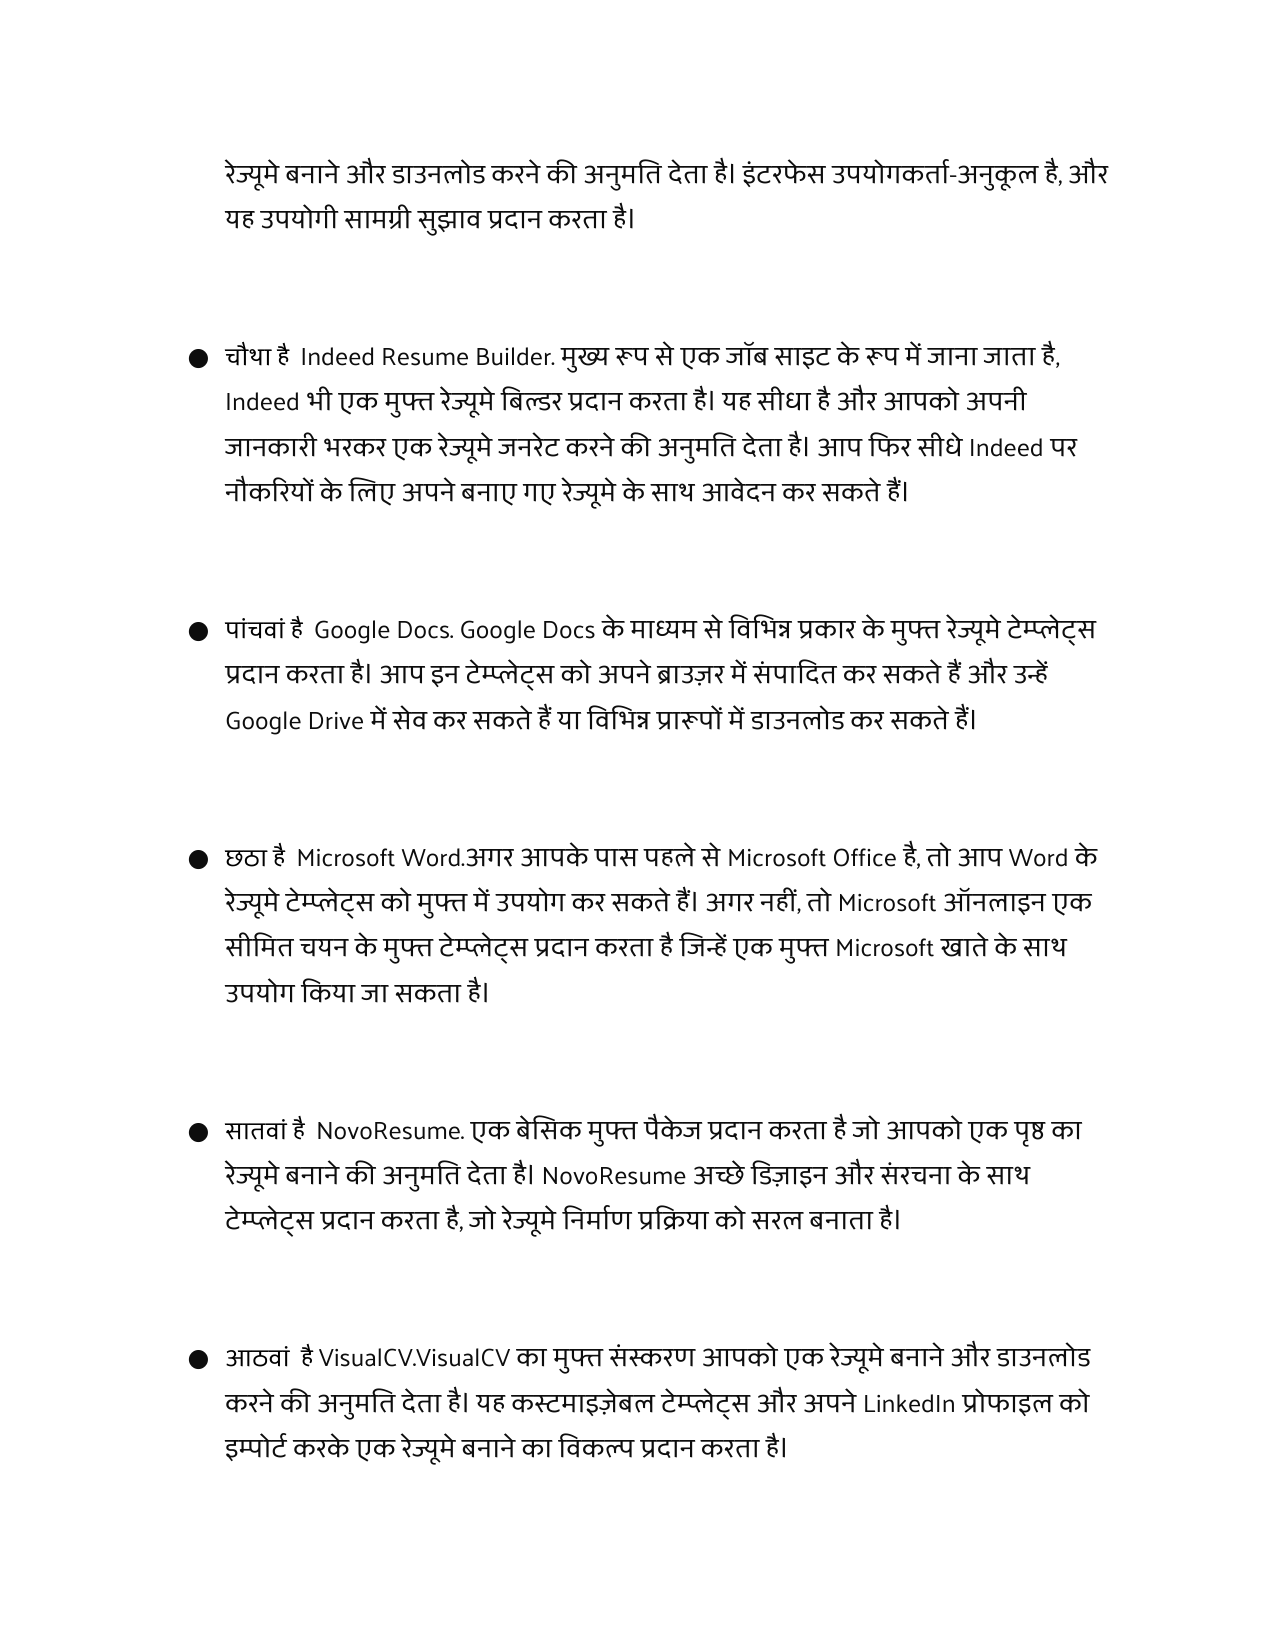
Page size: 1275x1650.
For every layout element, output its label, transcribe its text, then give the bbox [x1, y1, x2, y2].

list पांचवां है Google Docs. Google Docs के माध्यम से विभिन्न प्रकार के मुफ्त रेज्यूमे टेम्प्लेट्स प्रदान करता है। आप इन टेम्प्लेट्स को अपने ब्राउज़र में संपादित कर सकते हैं और उन्हें Google Drive में सेव कर सकते हैं या विभिन्न प्रारूपों में डाउनलोड कर सकते हैं। [187, 605, 1125, 741]
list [187, 150, 1125, 241]
list आठवां है VisualCV.VisualCV का मुफ्त संस्करण आपको एक रेज्यूमे बनाने और डाउनलोड करने की अनुमति देता है। यह कस्टमाइज़ेबल टेम्प्लेट्स और अपने LinkedIn प्रोफाइल को इम्पोर्ट करके एक रेज्यूमे बनाने का विकल्प प्रदान करता है। [187, 1334, 1125, 1470]
list चौथा है Indeed Resume Builder. मुख्य रूप से एक जॉब साइट के रूप में जाना जाता है, Indeed भी एक मुफ्त रेज्यूमे बिल्डर प्रदान करता है। यह सीधा है और आपको अपनी जानकारी भरकर एक रेज्यूमे जनरेट करने की अनुमति देता है। आप फिर सीधे Indeed पर नौकरियों के लिए अपने बनाए गए रेज्यूमे के साथ आवेदन कर सकते हैं। [187, 332, 1125, 514]
list सातवां है NovoResume. एक बेसिक मुफ्त पैकेज प्रदान करता है जो आपको एक पृष्ठ का रेज्यूमे बनाने की अनुमति देता है। NovoResume अच्छे डिज़ाइन और संरचना के साथ टेम्प्लेट्स प्रदान करता है, जो रेज्यूमे निर्माण प्रक्रिया को सरल बनाता है। [187, 1106, 1125, 1242]
list छठा है Microsoft Word.अगर आपके पास पहले से Microsoft Office है, तो आप Word के रेज्यूमे टेम्प्लेट्स को मुफ्त में उपयोग कर सकते हैं। अगर नहीं, तो Microsoft ऑनलाइन एक सीमित चयन के मुफ्त टेम्प्लेट्स प्रदान करता है जिन्हें एक मुफ्त Microsoft खाते के साथ उपयोग किया जा सकता है। [187, 833, 1125, 1014]
